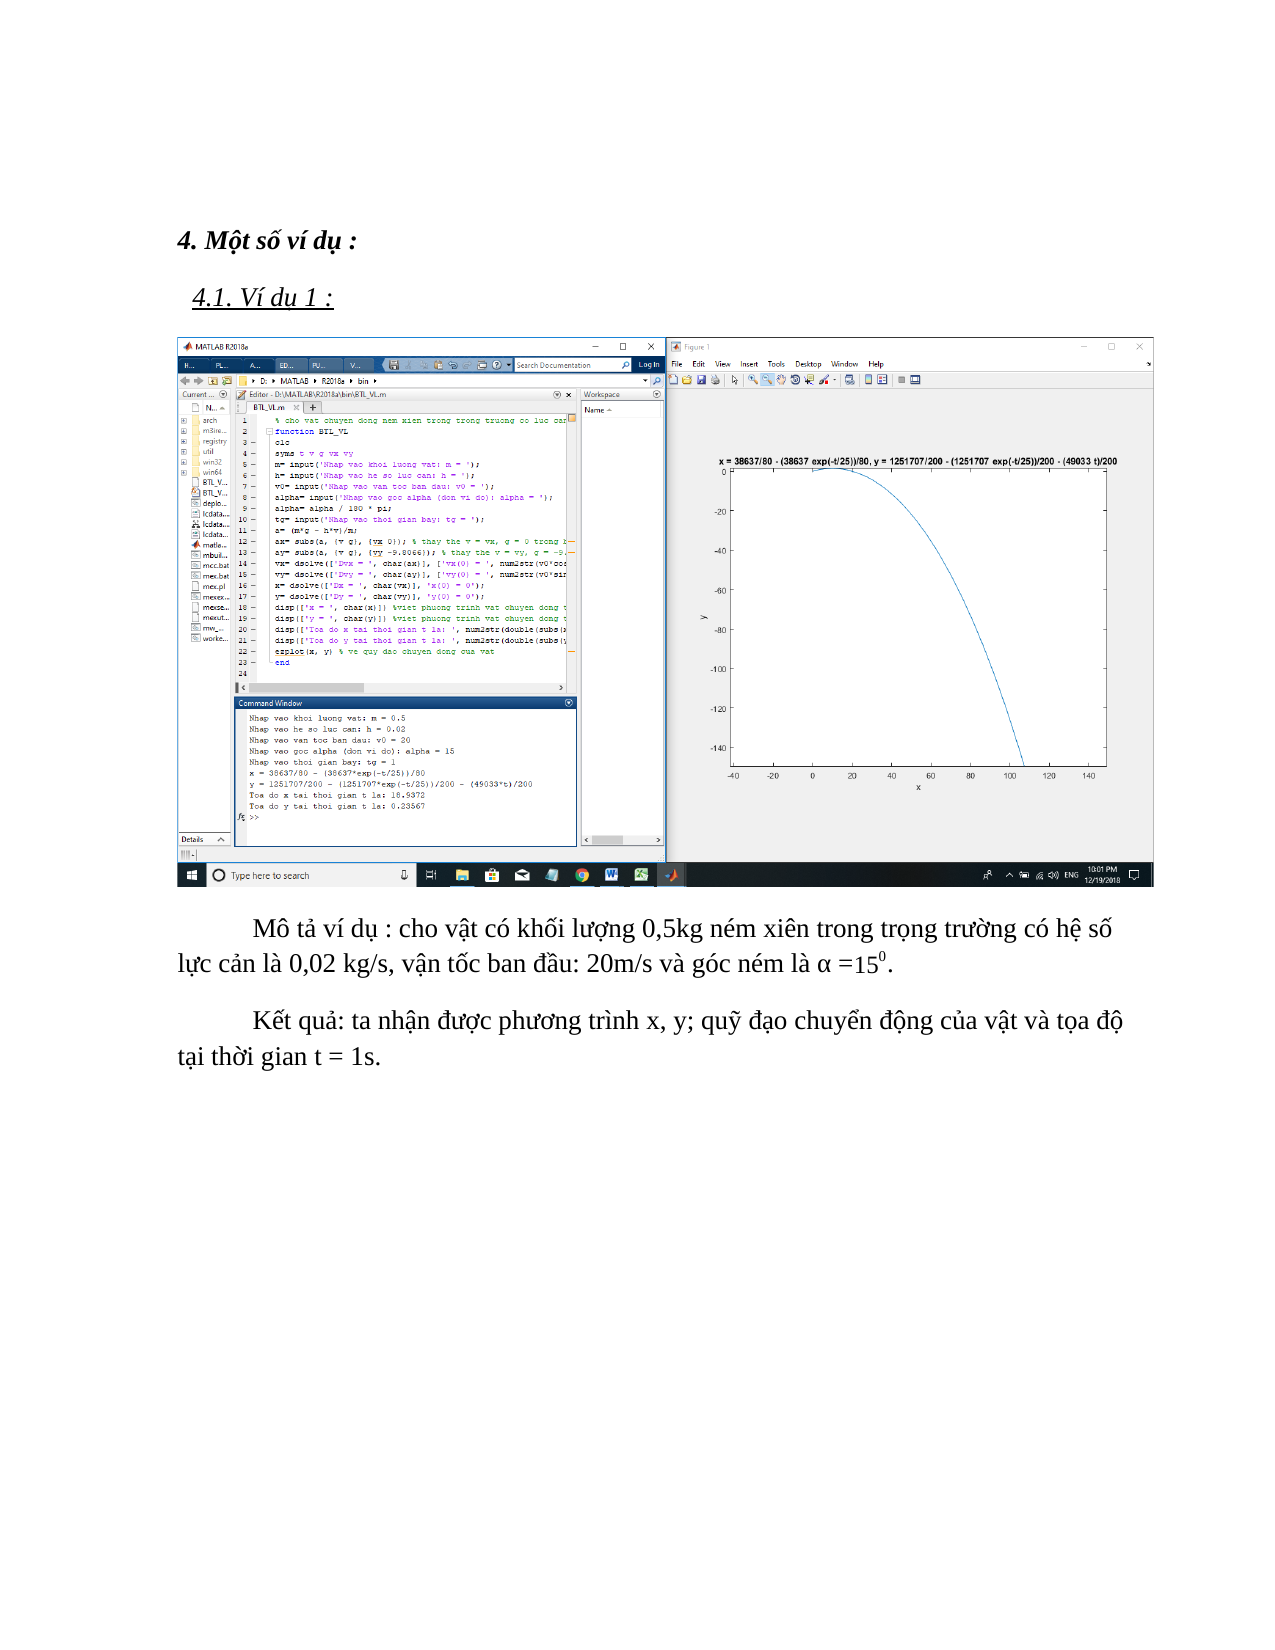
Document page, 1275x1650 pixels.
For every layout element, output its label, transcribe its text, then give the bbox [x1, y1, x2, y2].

picture [177, 337, 1154, 887]
text Kết quả: ta nhận được phương trình x, y; quỹ đạo chuyển động của vật và tọa độ tại thời gian t = 1s. [177, 1004, 1152, 1071]
text 4. Một số ví dụ : [177, 224, 1152, 256]
text Mô tả ví dụ : cho vật có khối lượng 0,5kg ném xiên trong trọng trường có hệ số lực cản là 0,02 kg/s, vận tốc ban đầu: 20m/s và góc ném là α =. [177, 912, 1152, 979]
text 4.1. Ví dụ 1 : [177, 281, 1152, 312]
